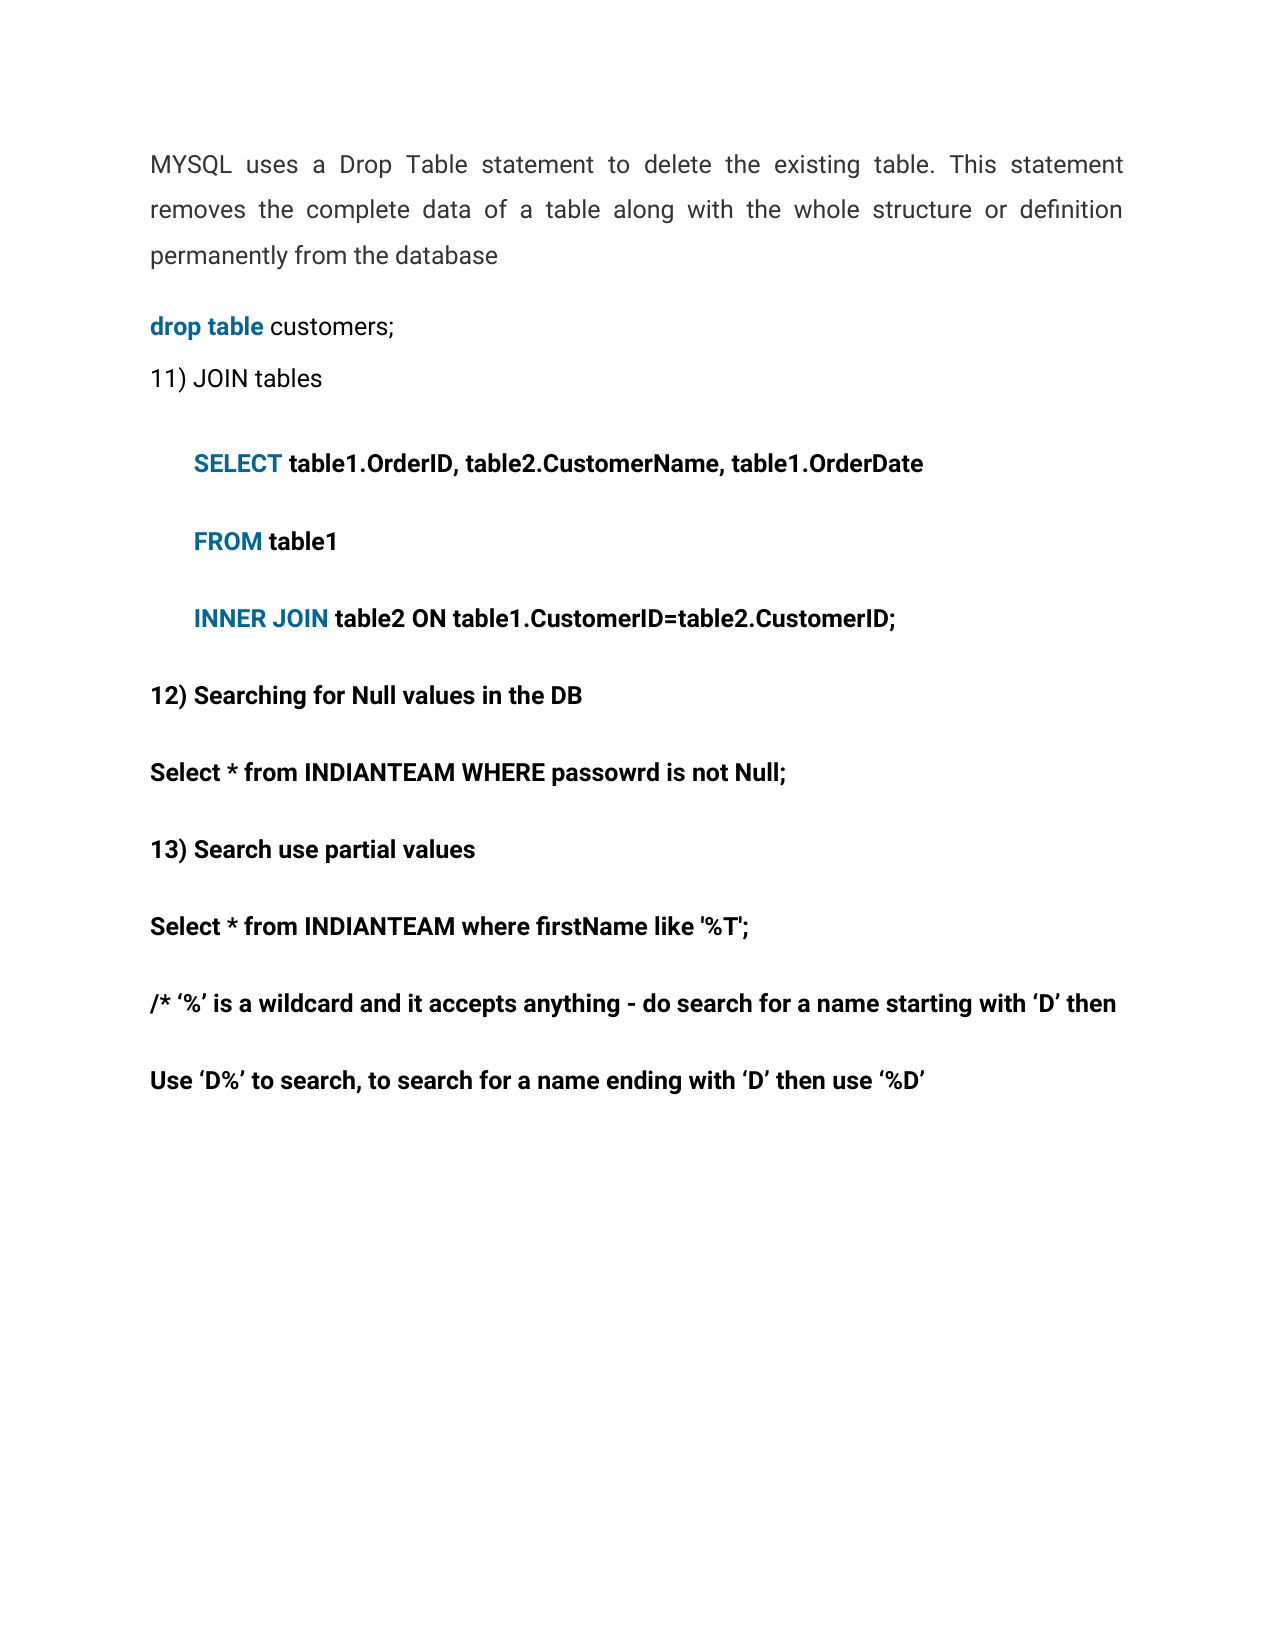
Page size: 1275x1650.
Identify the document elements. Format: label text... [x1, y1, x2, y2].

text SELECT table1.OrderID, table2.CustomerName, table1.OrderDate [194, 461, 1160, 476]
text INNER JOIN table2 ON table1.CustomerID=table2.CustomerID; [194, 615, 1160, 630]
text Select * from INDIANTEAM where firstName like '%T'; [150, 924, 1160, 938]
text FROM table1 [194, 538, 1160, 553]
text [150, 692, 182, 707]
text Use ‘D%’ to search, to search for a name ending with ‘D’ then use ‘%D’ [680, 1078, 1160, 1092]
text Use ‘D%’ to search, to search for a name ending with ‘D’ then use ‘%D’ [150, 1078, 677, 1092]
text 13) Search use partial values [183, 847, 325, 861]
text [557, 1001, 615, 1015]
text drop table customers; [150, 312, 1129, 341]
text 11) JOIN tables [150, 364, 1129, 393]
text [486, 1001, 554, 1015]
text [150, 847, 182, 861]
text 12) Searching for Null values in the DB [304, 692, 1160, 707]
text MYSQL uses a Drop Table statement to delete the existing table. This statement removes the complete data of a table along with the whole structure or definition permanently from the database [150, 150, 1125, 271]
text Select * from INDIANTEAM WHERE passowrd is not Null; [150, 769, 552, 784]
text 13) Search use partial values [329, 847, 1160, 861]
text Select * from INDIANTEAM WHERE passowrd is not Null; [556, 769, 1160, 784]
